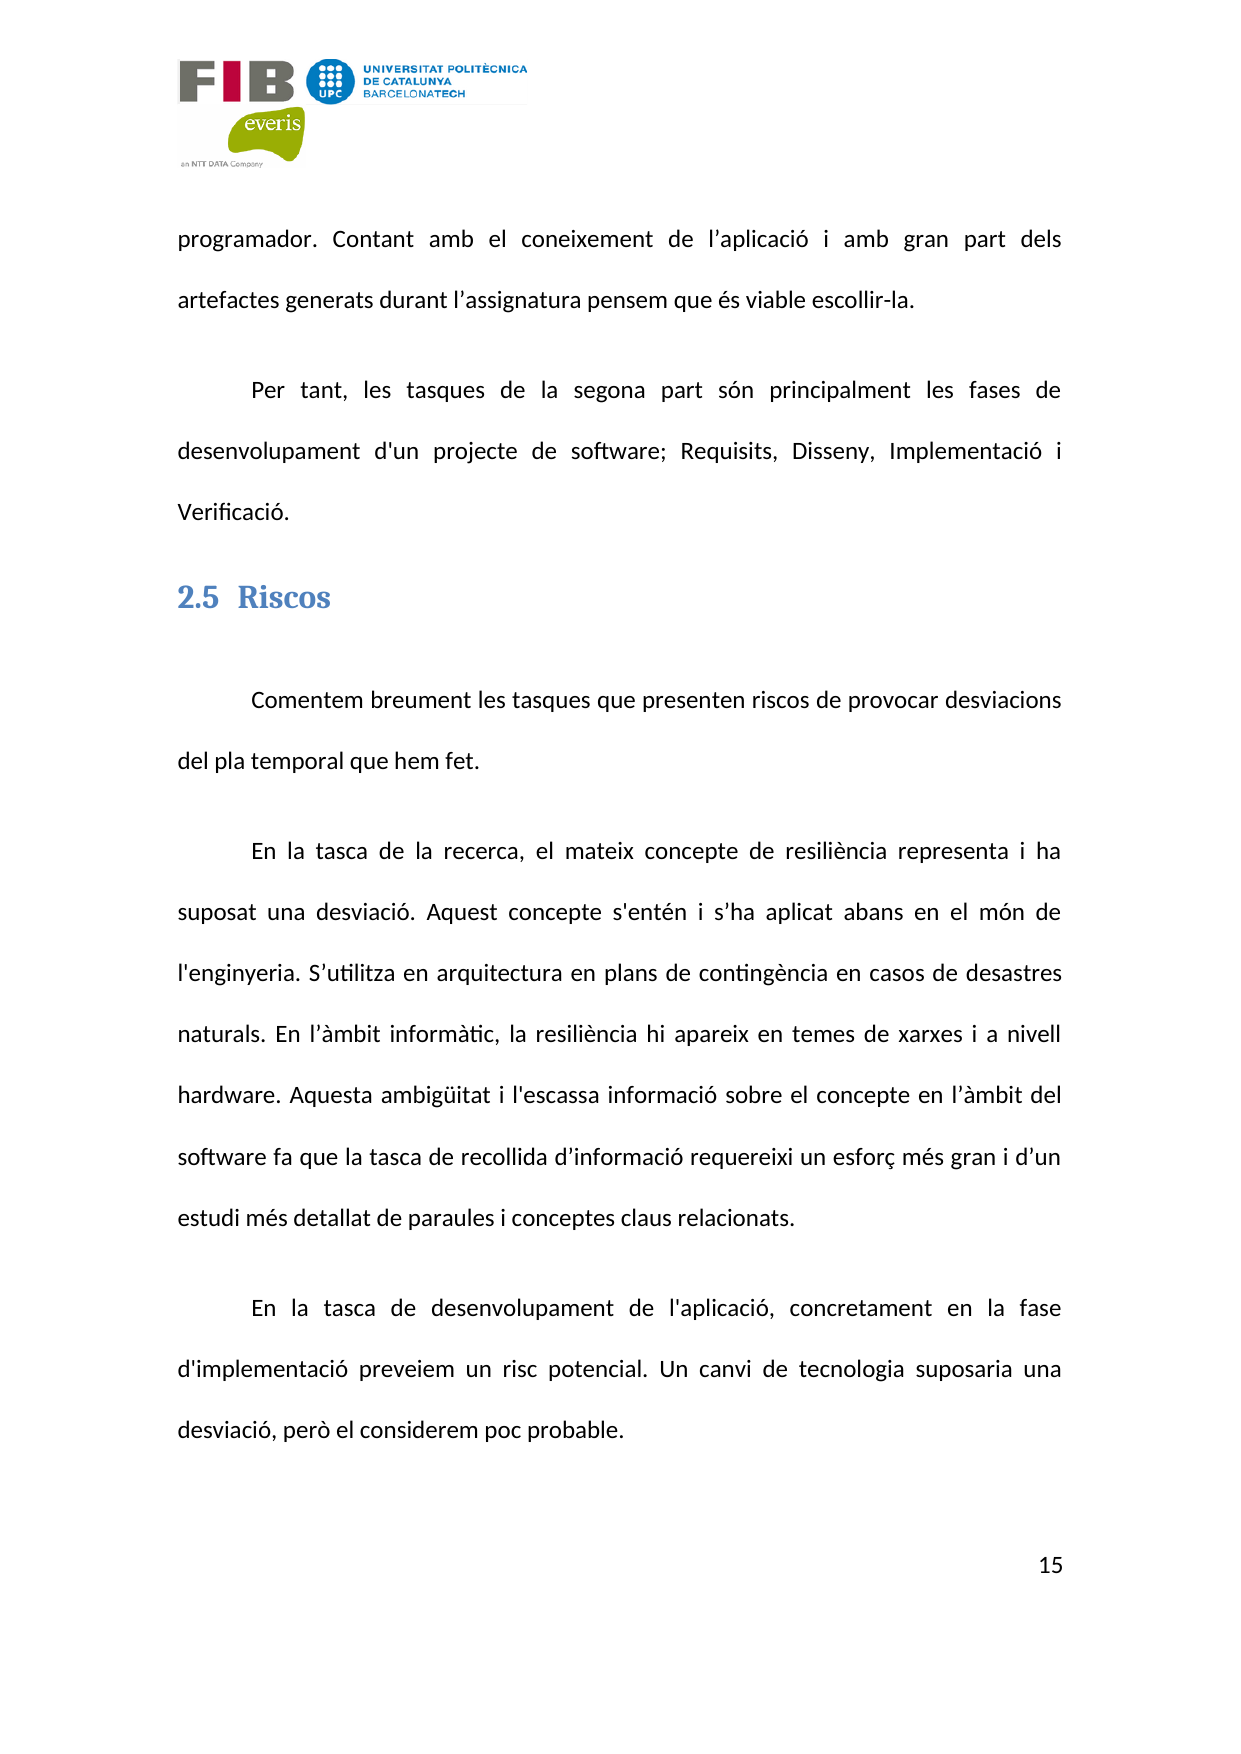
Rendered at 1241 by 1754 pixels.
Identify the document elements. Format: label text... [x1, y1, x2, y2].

text En la tasca de la recerca, el mateix concepte de resiliència representa i ha suposat una desviació. Aquest concepte s'entén i s’ha aplicat abans en el món de l'enginyeria. S’utilitza en arquitectura en plans de contingència en casos de desastres naturals. En l’àmbit informàtic, la resiliència hi apareix en temes de xarxes i a nivell hardware. Aquesta ambigüitat i l'escassa informació sobre el concepte en l’àmbit del software fa que la tasca de recollida d’informació requereixi un esforç més gran i d’un estudi més detallat de paraules i conceptes claus relacionats. [177, 836, 1063, 1232]
text Per tant, les tasques de la segona part són principalment les fases de desenvolupament d'un projecte de software; Requisits, Disseny, Implementació i Verificació. [177, 374, 1063, 527]
text En la tasca de desenvolupament de l'aplicació, concretament en la fase d'implementació preveiem un risc potencial. Un canvi de tecnologia suposaria una desviació, però el considerem poc probable. [177, 1292, 1063, 1444]
subtitle Riscos [177, 578, 1063, 617]
text Comentem breument les tasques que presenten riscos de provocar desviacions del pla temporal que hem fet. [177, 684, 1063, 776]
picture [177, 59, 528, 168]
